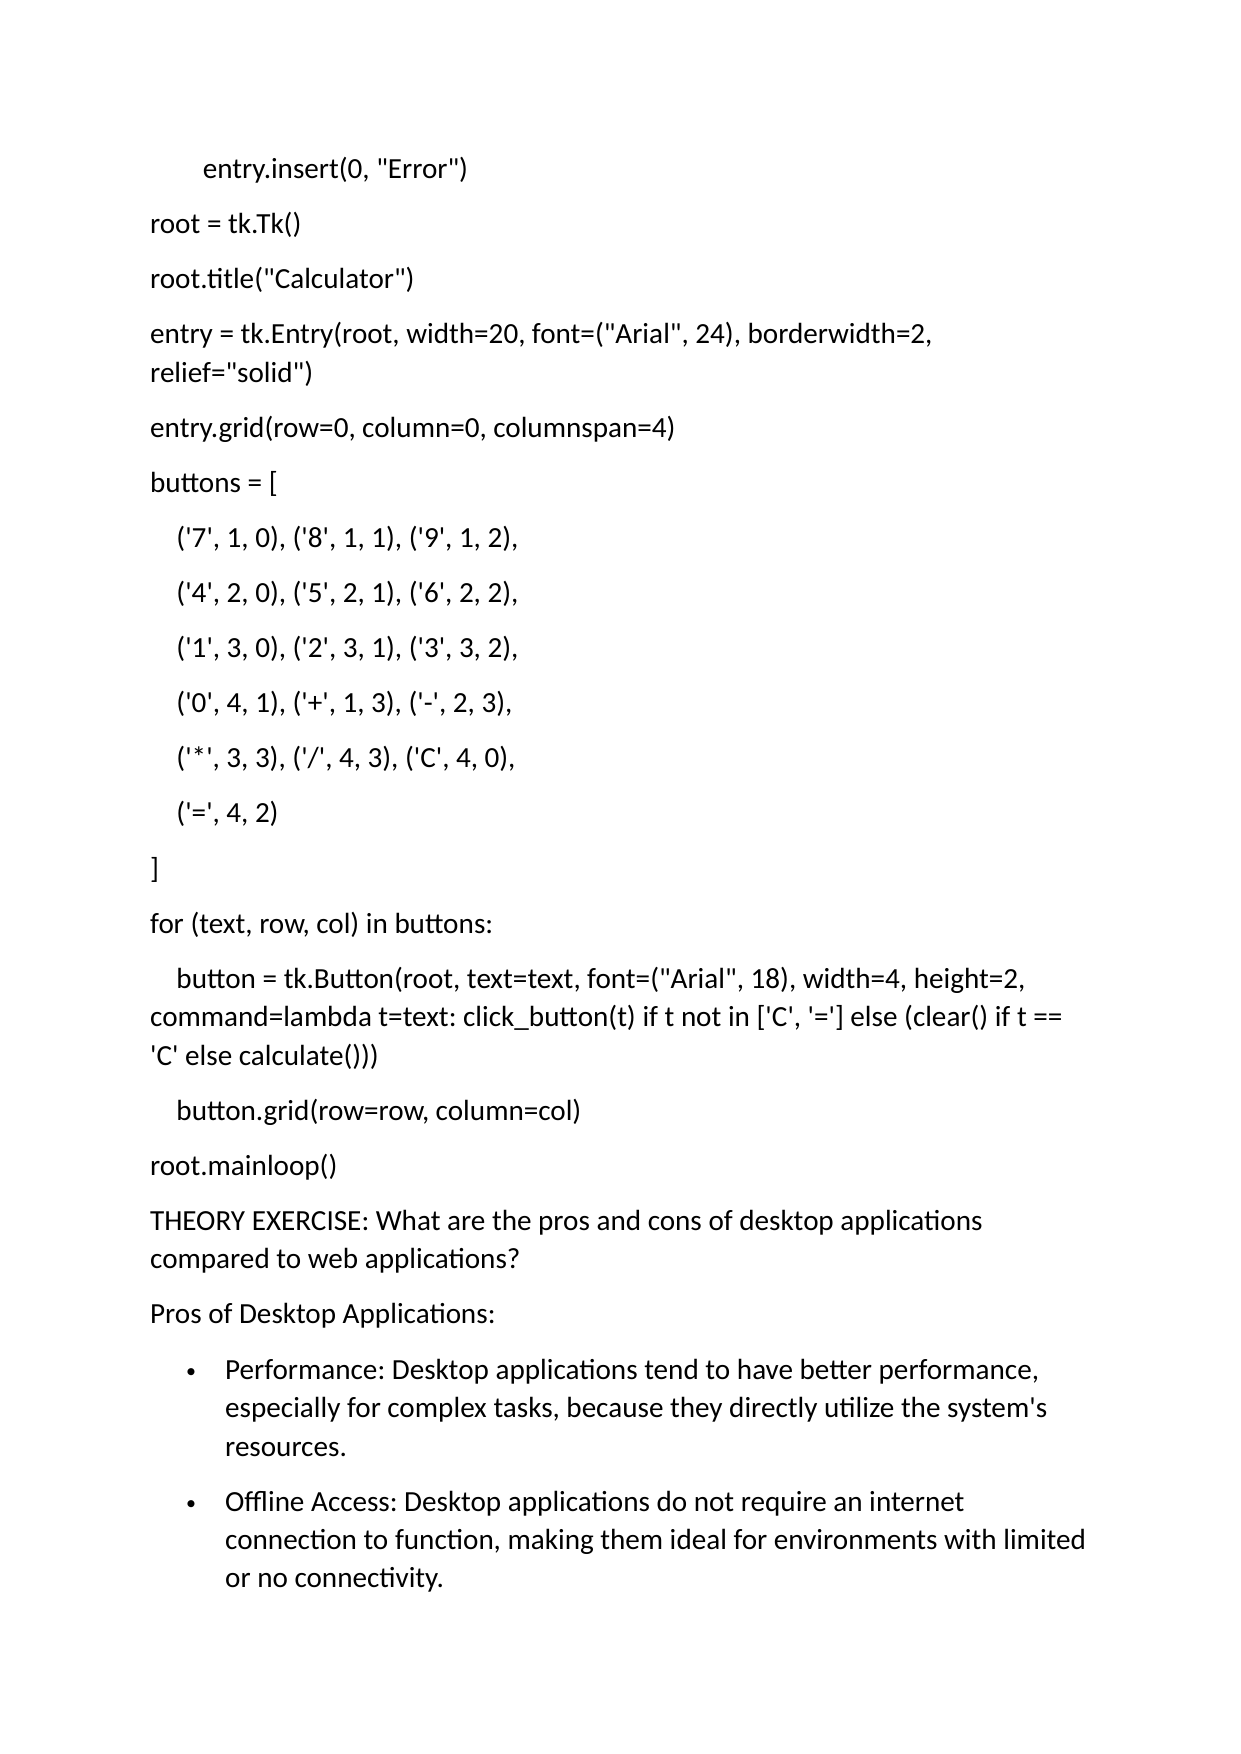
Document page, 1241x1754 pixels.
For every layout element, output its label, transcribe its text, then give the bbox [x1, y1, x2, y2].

text ('7', 1, 0), ('8', 1, 1), ('9', 1, 2), [150, 519, 1090, 555]
text button.grid(row=row, column=col) [150, 1092, 1090, 1127]
text Pros of Desktop Applications: [150, 1296, 1090, 1331]
text entry.insert(0, "Error") [150, 150, 1090, 186]
text for (text, row, col) in buttons: [150, 905, 1090, 940]
text ('4', 2, 0), ('5', 2, 1), ('6', 2, 2), [150, 574, 1090, 610]
text entry.grid(row=0, column=0, columnspan=4) [150, 409, 1090, 444]
text ('0', 4, 1), ('+', 1, 3), ('-', 2, 3), [150, 684, 1090, 720]
text ] [150, 850, 1090, 885]
list Offline Access: Desktop applications do not require an internet connection to function, making them ideal for environments with limited or no connectivity. [187, 1483, 1090, 1595]
text buttons = [ [150, 464, 1090, 499]
text button = tk.Button(root, text=text, font=("Arial", 18), width=4, height=2, command=lambda t=text: click_button(t) if t not in ['C', '='] else (clear() if t == 'C' else calculate())) [150, 960, 1090, 1072]
text root.title("Calculator") [150, 260, 1090, 296]
text entry = tk.Entry(root, width=20, font=("Arial", 24), borderwidth=2, relief="solid") [150, 315, 1090, 389]
list Performance: Desktop applications tend to have better performance, especially for complex tasks, because they directly utilize the system's resources. [187, 1351, 1090, 1463]
text ('1', 3, 0), ('2', 3, 1), ('3', 3, 2), [150, 629, 1090, 665]
text ('*', 3, 3), ('/', 4, 3), ('C', 4, 0), [150, 739, 1090, 775]
text root = tk.Tk() [150, 205, 1090, 241]
text ('=', 4, 2) [150, 794, 1090, 830]
text THEORY EXERCISE: What are the pros and cons of desktop applications compared to web applications? [150, 1202, 1090, 1276]
text root.mainloop() [150, 1147, 1090, 1183]
